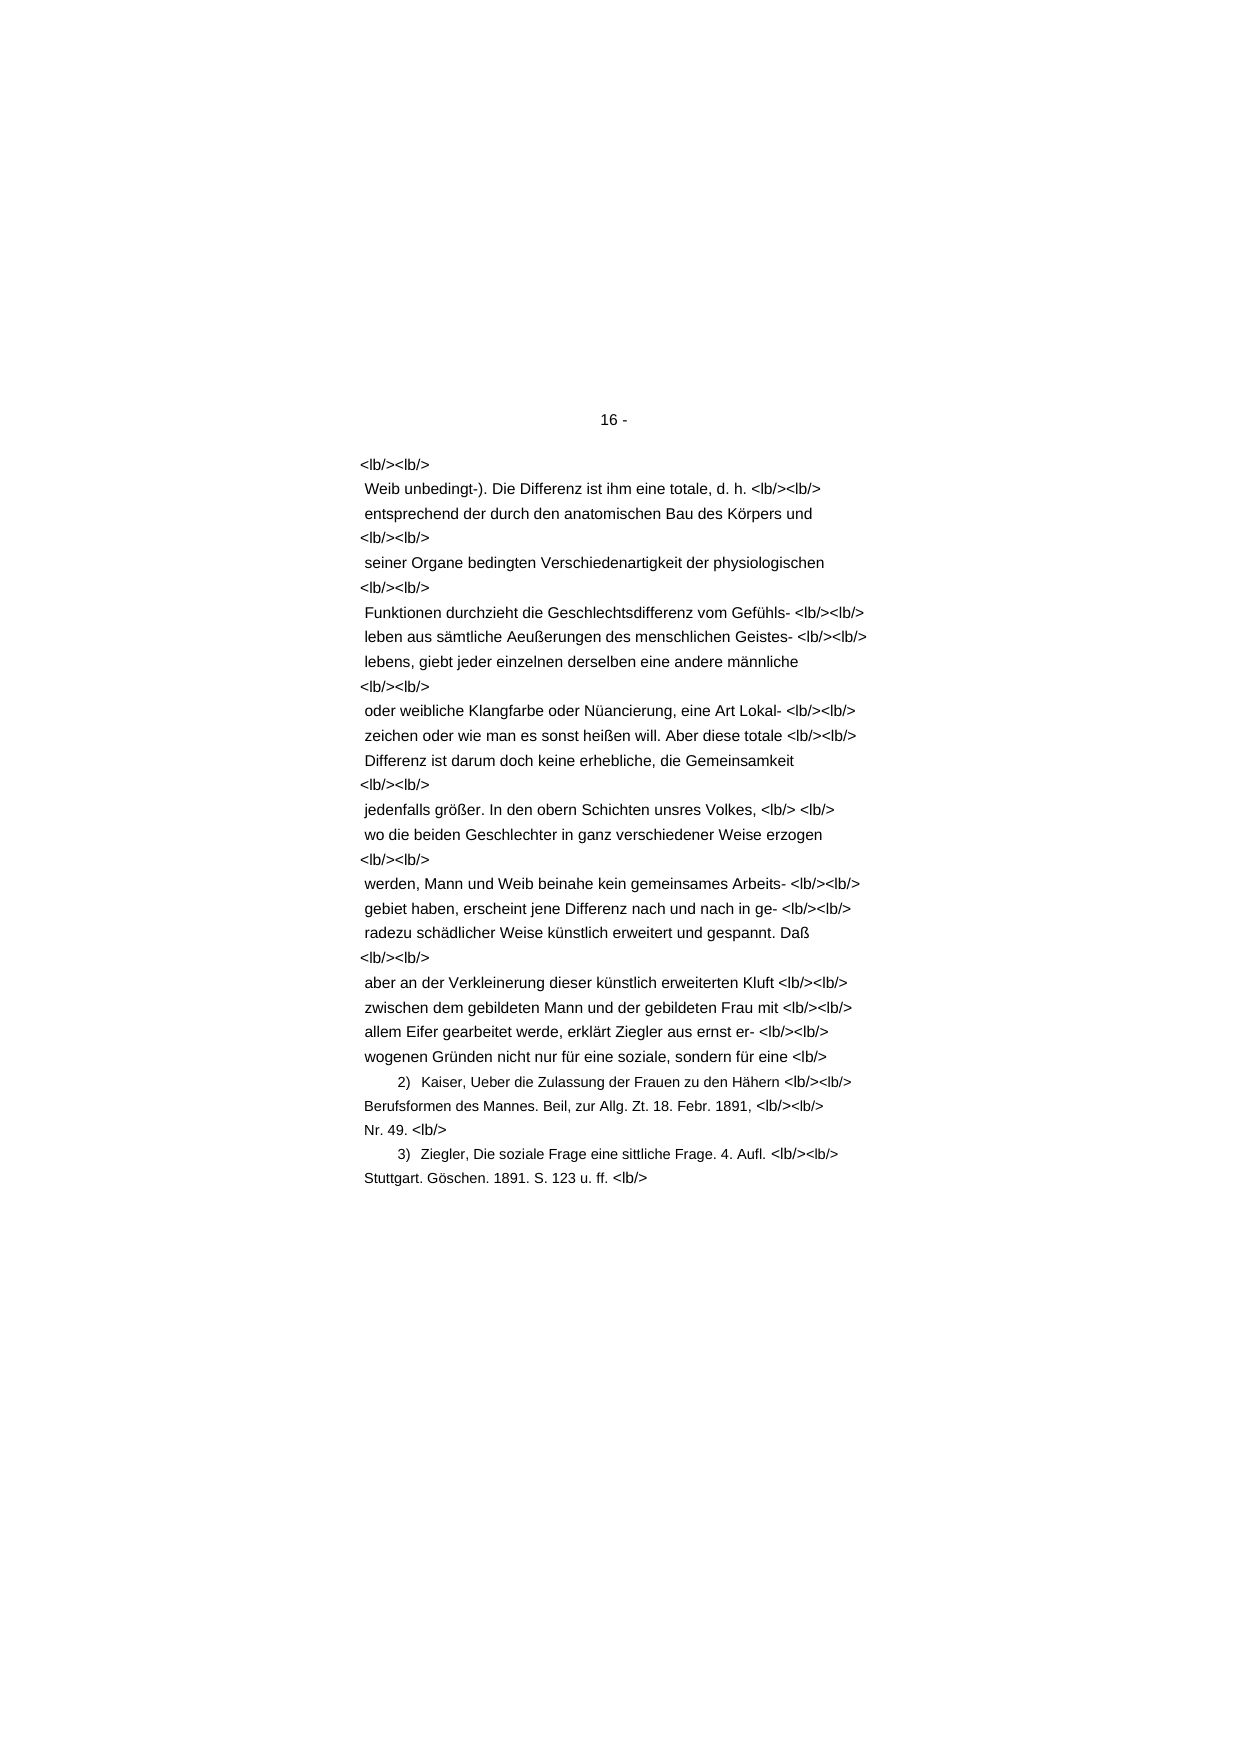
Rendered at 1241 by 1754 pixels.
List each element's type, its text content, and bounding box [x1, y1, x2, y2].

list Kaiser, Ueber die Zulassung der Frauen zu den Hähern <lb/><lb/> Berufsformen des Mannes. Beil, zur Allg. Zt. 18. Febr. 1891, <lb/><lb/> Nr. 49. <lb/> [360, 1072, 868, 1138]
list Ziegler, Die soziale Frage eine sittliche Frage. 4. Aufl. <lb/><lb/> Stuttgart. Göschen. 1891. S. 123 u. ff. <lb/> [360, 1144, 868, 1187]
